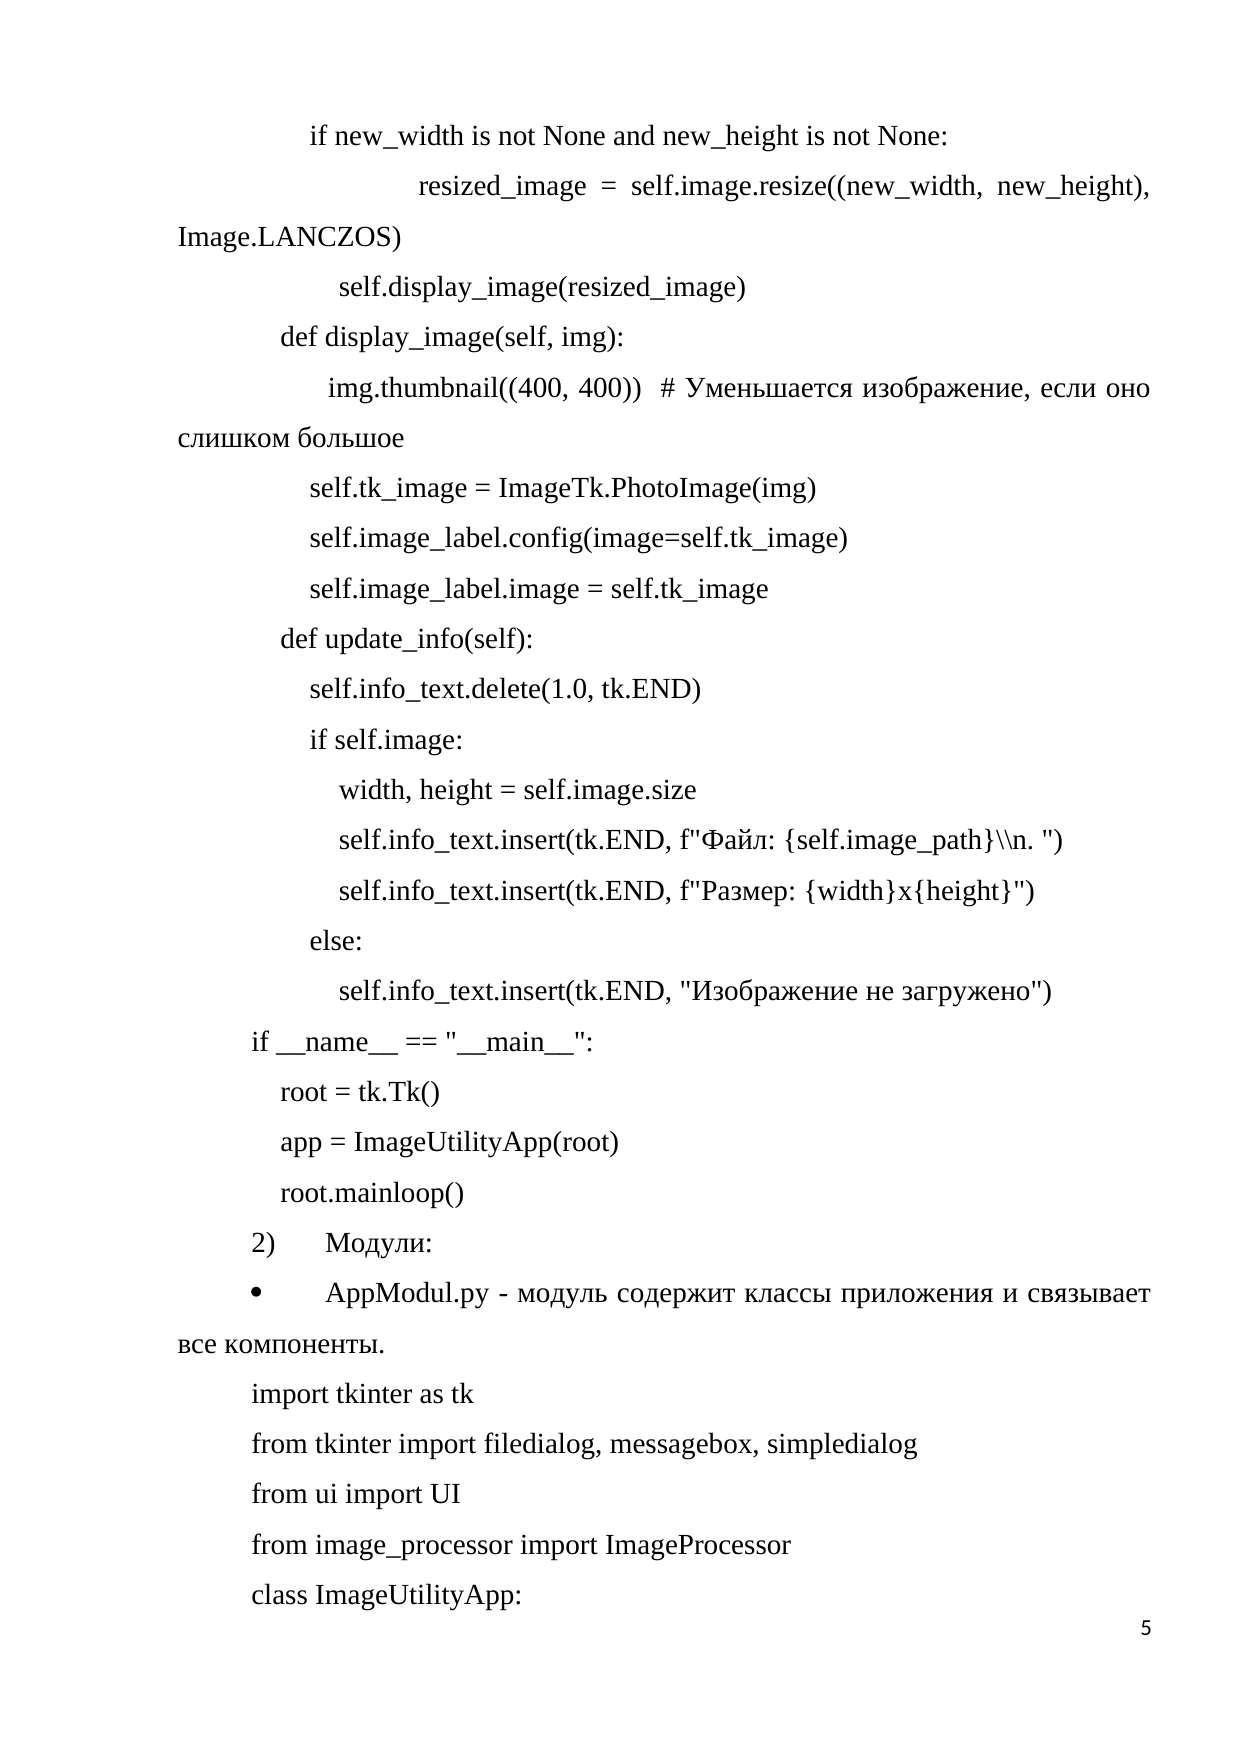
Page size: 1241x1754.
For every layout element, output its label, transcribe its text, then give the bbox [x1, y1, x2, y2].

text self.info_text.insert(tk.END, f"Файл: {self.image_path}\\n. ") [177, 822, 1152, 856]
text def update_info(self): [177, 621, 1152, 655]
list Модули: [177, 1225, 1152, 1258]
list AppModul.py - модуль содержит классы приложения и связывает все компоненты. [177, 1275, 1152, 1359]
text root.mainloop() [177, 1175, 1152, 1208]
text from tkinter import filedialog, messagebox, simpledialog [177, 1426, 1152, 1460]
text self.info_text.insert(tk.END, "Изображение не загружено") [177, 973, 1152, 1007]
text if new_width is not None and new_height is not None: [177, 118, 1152, 152]
text resized_image = self.image.resize((new_width, new_height), Image.LANCZOS) [177, 168, 1152, 252]
text self.tk_image = ImageTk.PhotoImage(img) [177, 470, 1152, 504]
text img.thumbnail((400, 400)) # Уменьшается изображение, если оно слишком большое [177, 370, 1152, 453]
text root = tk.Tk() [177, 1074, 1152, 1108]
text if self.image: [177, 722, 1152, 755]
text self.info_text.insert(tk.END, f"Размер: {width}x{height}") [177, 873, 1152, 906]
text self.info_text.delete(1.0, tk.END) [177, 672, 1152, 705]
text def display_image(self, img): [177, 319, 1152, 353]
text class ImageUtilityApp: [177, 1577, 1152, 1611]
text self.image_label.image = self.tk_image [177, 571, 1152, 604]
text from ui import UI [177, 1477, 1152, 1510]
text app = ImageUtilityApp(root) [177, 1124, 1152, 1158]
text from image_processor import ImageProcessor [177, 1527, 1152, 1561]
text self.display_image(resized_image) [177, 269, 1152, 303]
text self.image_label.config(image=self.tk_image) [177, 521, 1152, 554]
text import tkinter as tk [177, 1376, 1152, 1409]
text if __name__ == "__main__": [177, 1024, 1152, 1057]
text width, height = self.image.size [177, 772, 1152, 806]
text else: [177, 923, 1152, 957]
